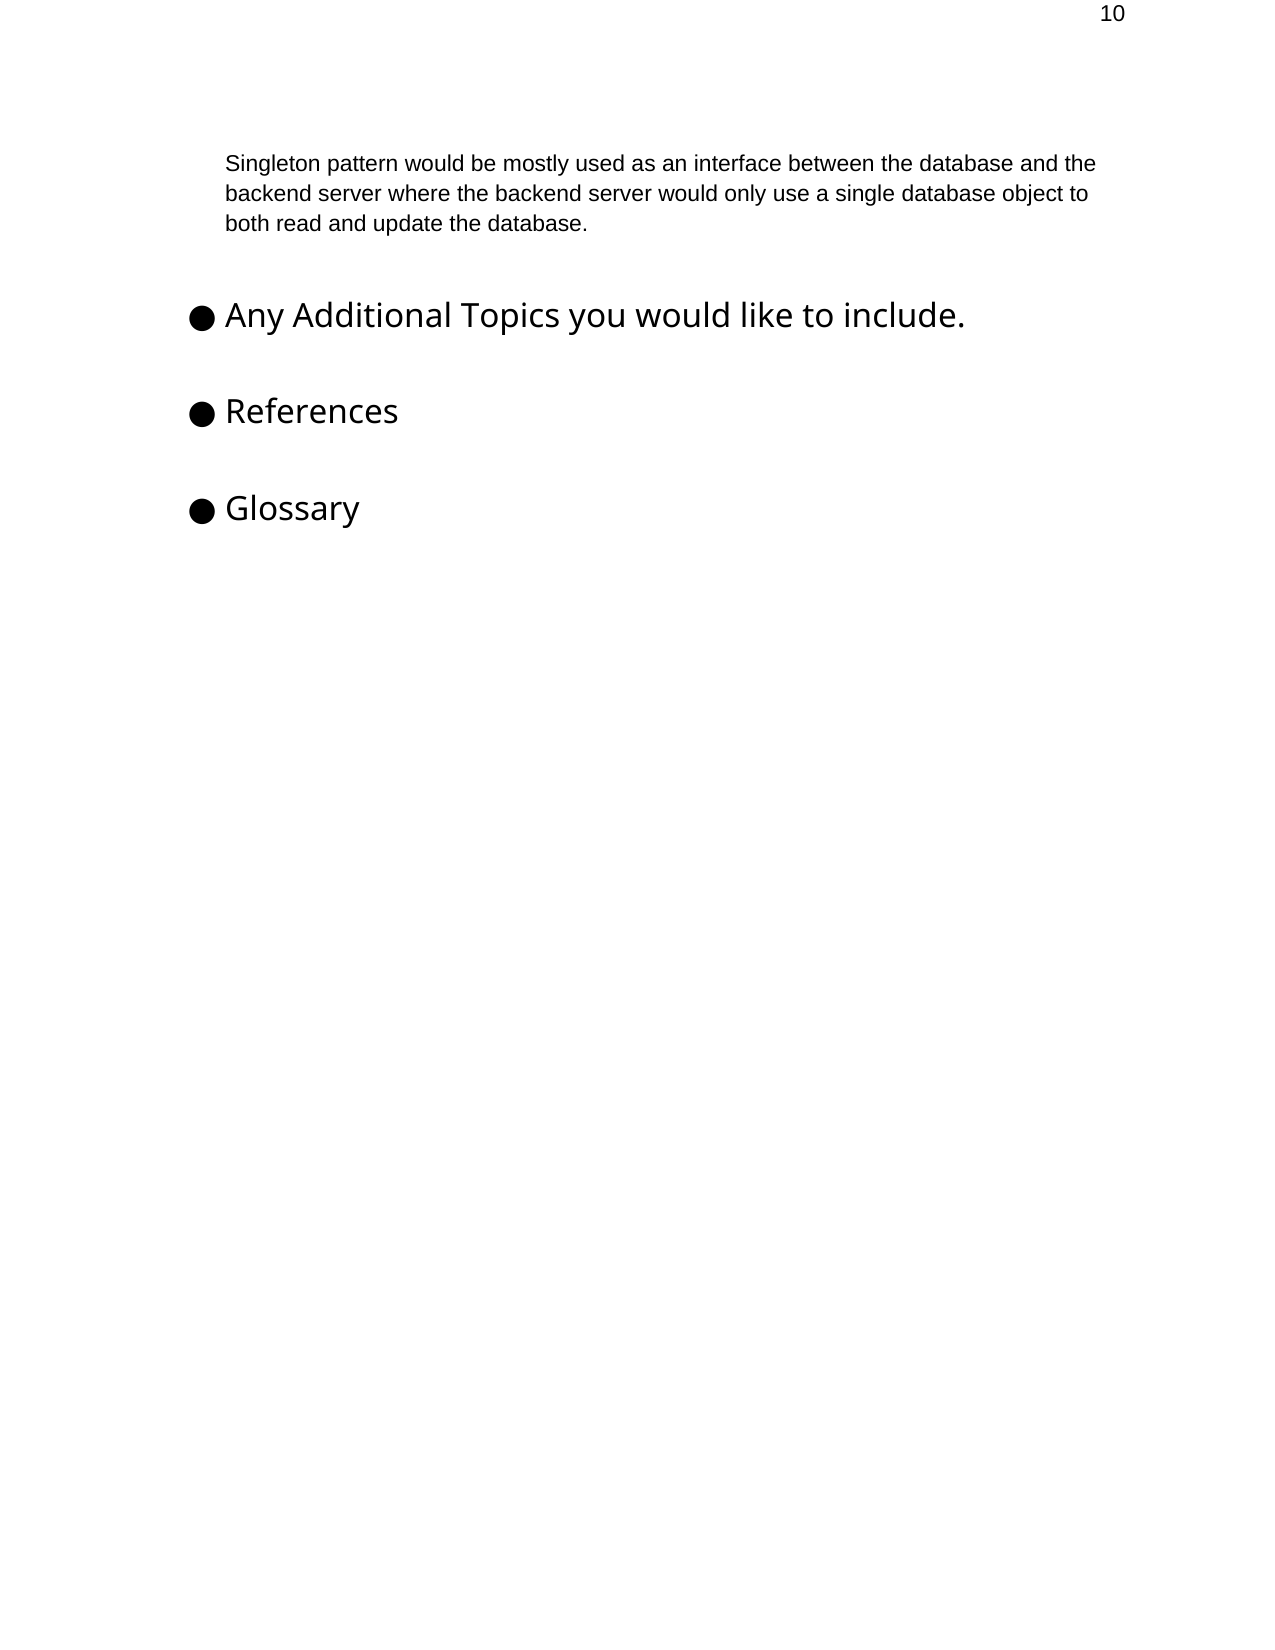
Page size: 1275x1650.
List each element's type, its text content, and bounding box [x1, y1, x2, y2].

text Singleton pattern would be mostly used as an interface between the database and the backend server where the backend server would only use a single database object to both read and update the database. [225, 150, 1125, 237]
subtitle Any Additional Topics you would like to include. [187, 292, 1125, 337]
subtitle References [187, 388, 1125, 433]
subtitle Glossary [187, 484, 1125, 530]
